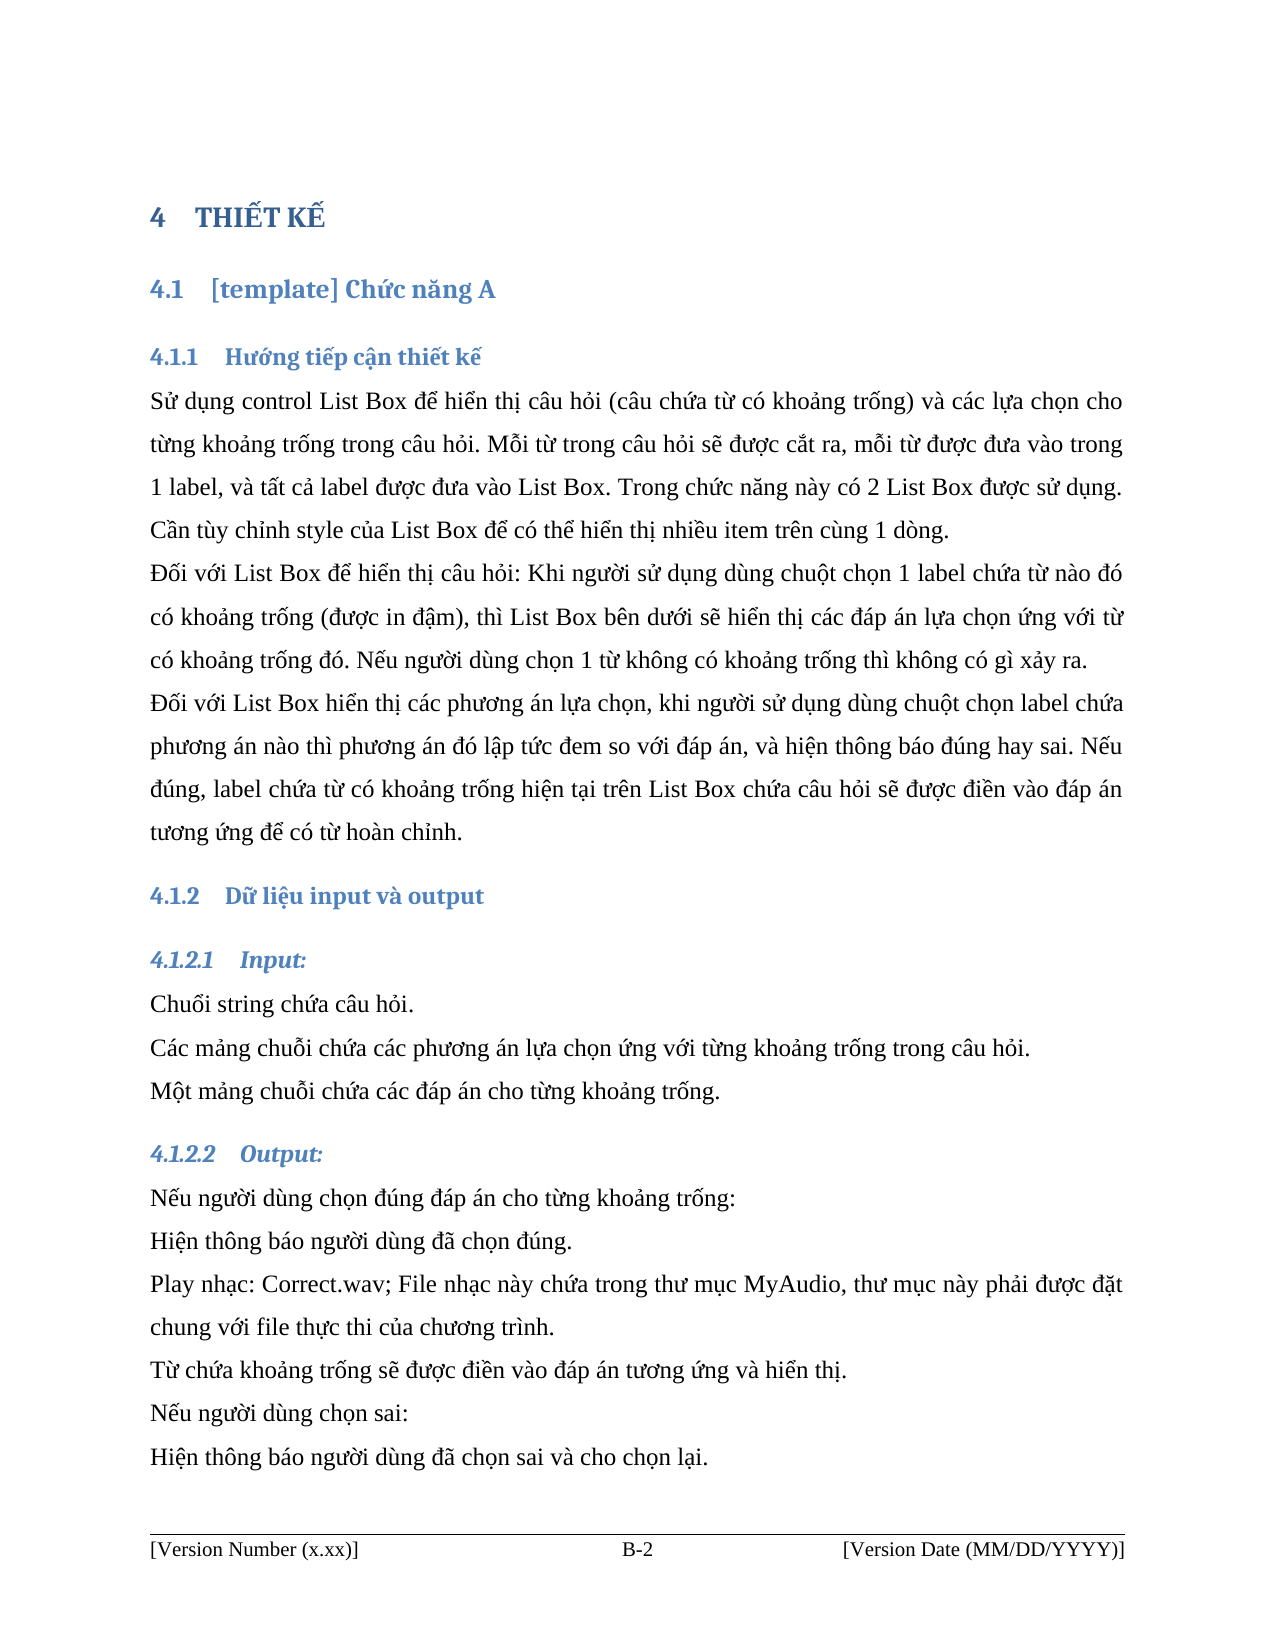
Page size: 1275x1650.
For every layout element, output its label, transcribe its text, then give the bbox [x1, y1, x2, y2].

text Từ chứa khoảng trống sẽ được điền vào đáp án tương ứng và hiển thị. [150, 1355, 1125, 1384]
text Một mảng chuỗi chứa các đáp án cho từng khoảng trống. [150, 1076, 1125, 1104]
text Các mảng chuỗi chứa các phương án lựa chọn ứng với từng khoảng trống trong câu hỏi. [150, 1033, 1125, 1061]
text Nếu người dùng chọn sai: [150, 1398, 1125, 1427]
text Play nhạc: Correct.wav; File nhạc này chứa trong thư mục MyAudio, thư mục này phải được đặt chung với file thực thi của chương trình. [150, 1269, 1125, 1341]
subtitle Hướng tiếp cận thiết kế [150, 342, 1125, 371]
text Đối với List Box để hiển thị câu hỏi: Khi người sử dụng dùng chuột chọn 1 label chứa từ nào đó có khoảng trống (được in đậm), thì List Box bên dưới sẽ hiển thị các đáp án lựa chọn ứng với từ có khoảng trống đó. Nếu người dùng chọn 1 từ không có khoảng trống thì không có gì xảy ra. [150, 558, 1125, 673]
text Hiện thông báo người dùng đã chọn đúng. [150, 1226, 1125, 1255]
text Đối với List Box hiển thị các phương án lựa chọn, khi người sử dụng dùng chuột chọn label chứa phương án nào thì phương án đó lập tức đem so với đáp án, và hiện thông báo đúng hay sai. Nếu đúng, label chứa từ có khoảng trống hiện tại trên List Box chứa câu hỏi sẽ được điền vào đáp án tương ứng để có từ hoàn chỉnh. [150, 688, 1125, 846]
subtitle THIẾT KẾ [150, 200, 1125, 234]
text Hiện thông báo người dùng đã chọn sai và cho chọn lại. [150, 1442, 1125, 1470]
text Chuổi string chứa câu hỏi. [150, 989, 1125, 1018]
subtitle Output: [150, 1140, 1125, 1168]
subtitle Dữ liệu input và output [150, 881, 1125, 911]
text Nếu người dùng chọn đúng đáp án cho từng khoảng trống: [150, 1183, 1125, 1212]
subtitle Input: [150, 946, 1125, 975]
subtitle [template] Chức năng A [150, 273, 1125, 305]
text Sử dụng control List Box để hiển thị câu hỏi (câu chứa từ có khoảng trống) và các lựa chọn cho từng khoảng trống trong câu hỏi. Mỗi từ trong câu hỏi sẽ được cắt ra, mỗi từ được đưa vào trong 1 label, và tất cả label được đưa vào List Box. Trong chức năng này có 2 List Box được sử dụng. Cần tùy chỉnh style của List Box để có thể hiển thị nhiều item trên cùng 1 dòng. [150, 386, 1125, 544]
